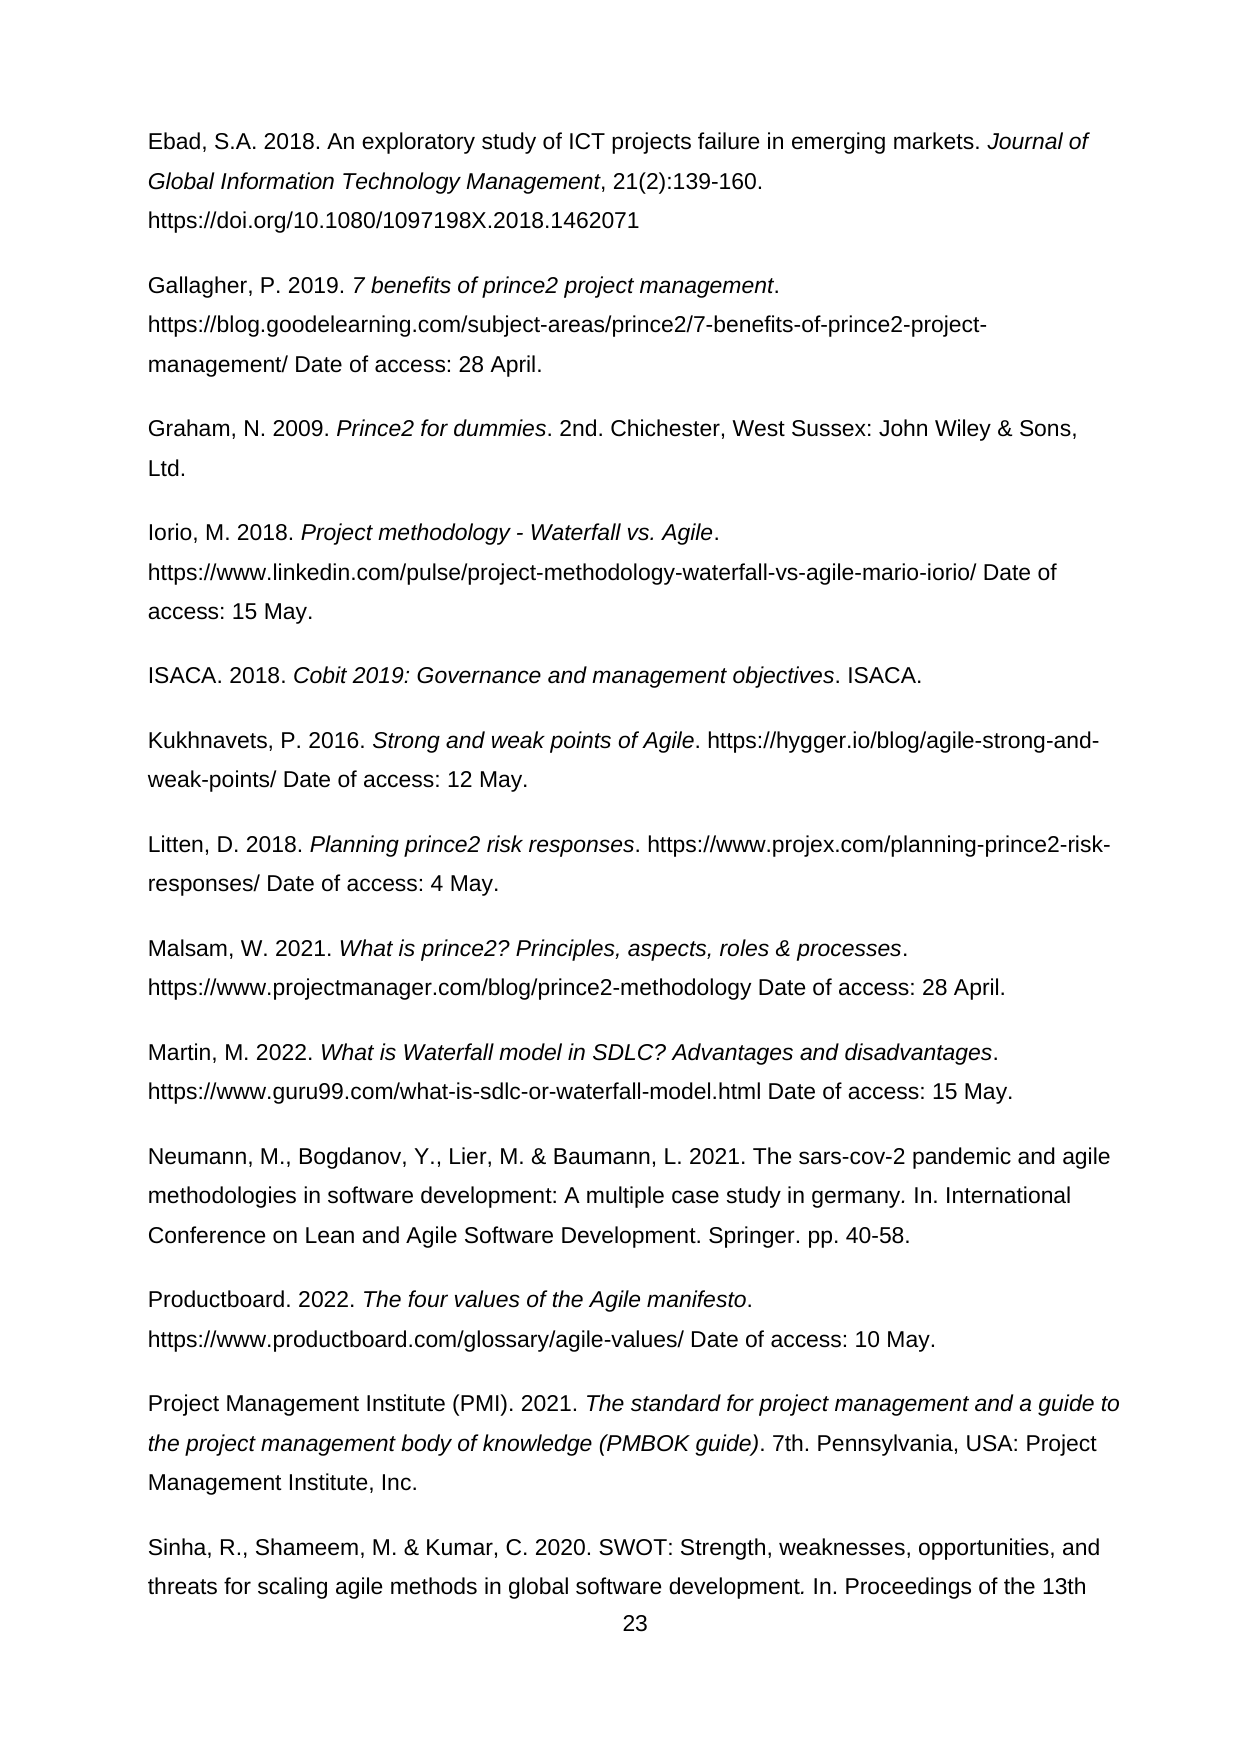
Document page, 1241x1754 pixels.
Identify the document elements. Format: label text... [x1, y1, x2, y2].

text Gallagher, P. 2019. 7 benefits of prince2 project management. https://blog.goodelearning.com/subject-areas/prince2/7-benefits-of-prince2-project-management/ Date of access: 28 April. [148, 272, 1122, 377]
text Ebad, S.A. 2018. An exploratory study of ICT projects failure in emerging markets. Journal of Global Information Technology Management, 21(2):139-160. https://doi.org/10.1080/1097198X.2018.1462071 [148, 128, 1122, 233]
text Malsam, W. 2021. What is prince2? Principles, aspects, roles & processes. https://www.projectmanager.com/blog/prince2-methodology Date of access: 28 April. [148, 935, 1122, 1001]
text Productboard. 2022. The four values of the Agile manifesto. https://www.productboard.com/glossary/agile-values/ Date of access: 10 May. [148, 1286, 1122, 1352]
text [148, 1533, 1122, 1599]
text Project Management Institute (PMI). 2021. The standard for project management and a guide to the project management body of knowledge (PMBOK guide). 7th. Pennsylvania, USA: Project Management Institute, Inc. [148, 1390, 1122, 1495]
text Graham, N. 2009. Prince2 for dummies. 2nd. Chichester, West Sussex: John Wiley & Sons, Ltd. [148, 415, 1122, 481]
text Neumann, M., Bogdanov, Y., Lier, M. & Baumann, L. 2021. The sars-cov-2 pandemic and agile methodologies in software development: A multiple case study in germany. In. International Conference on Lean and Agile Software Development. Springer. pp. 40-58. [148, 1143, 1122, 1248]
text Martin, M. 2022. What is Waterfall model in SDLC? Advantages and disadvantages. https://www.guru99.com/what-is-sdlc-or-waterfall-model.html Date of access: 15 May. [148, 1039, 1122, 1104]
text Iorio, M. 2018. Project methodology - Waterfall vs. Agile. https://www.linkedin.com/pulse/project-methodology-waterfall-vs-agile-mario-iorio/ Date of access: 15 May. [148, 519, 1122, 624]
text ISACA. 2018. Cobit 2019: Governance and management objectives. ISACA. [148, 662, 1122, 689]
text Kukhnavets, P. 2016. Strong and weak points of Agile. https://hygger.io/blog/agile-strong-and-weak-points/ Date of access: 12 May. [148, 727, 1122, 793]
text Litten, D. 2018. Planning prince2 risk responses. https://www.projex.com/planning-prince2-risk-responses/ Date of access: 4 May. [148, 831, 1122, 897]
